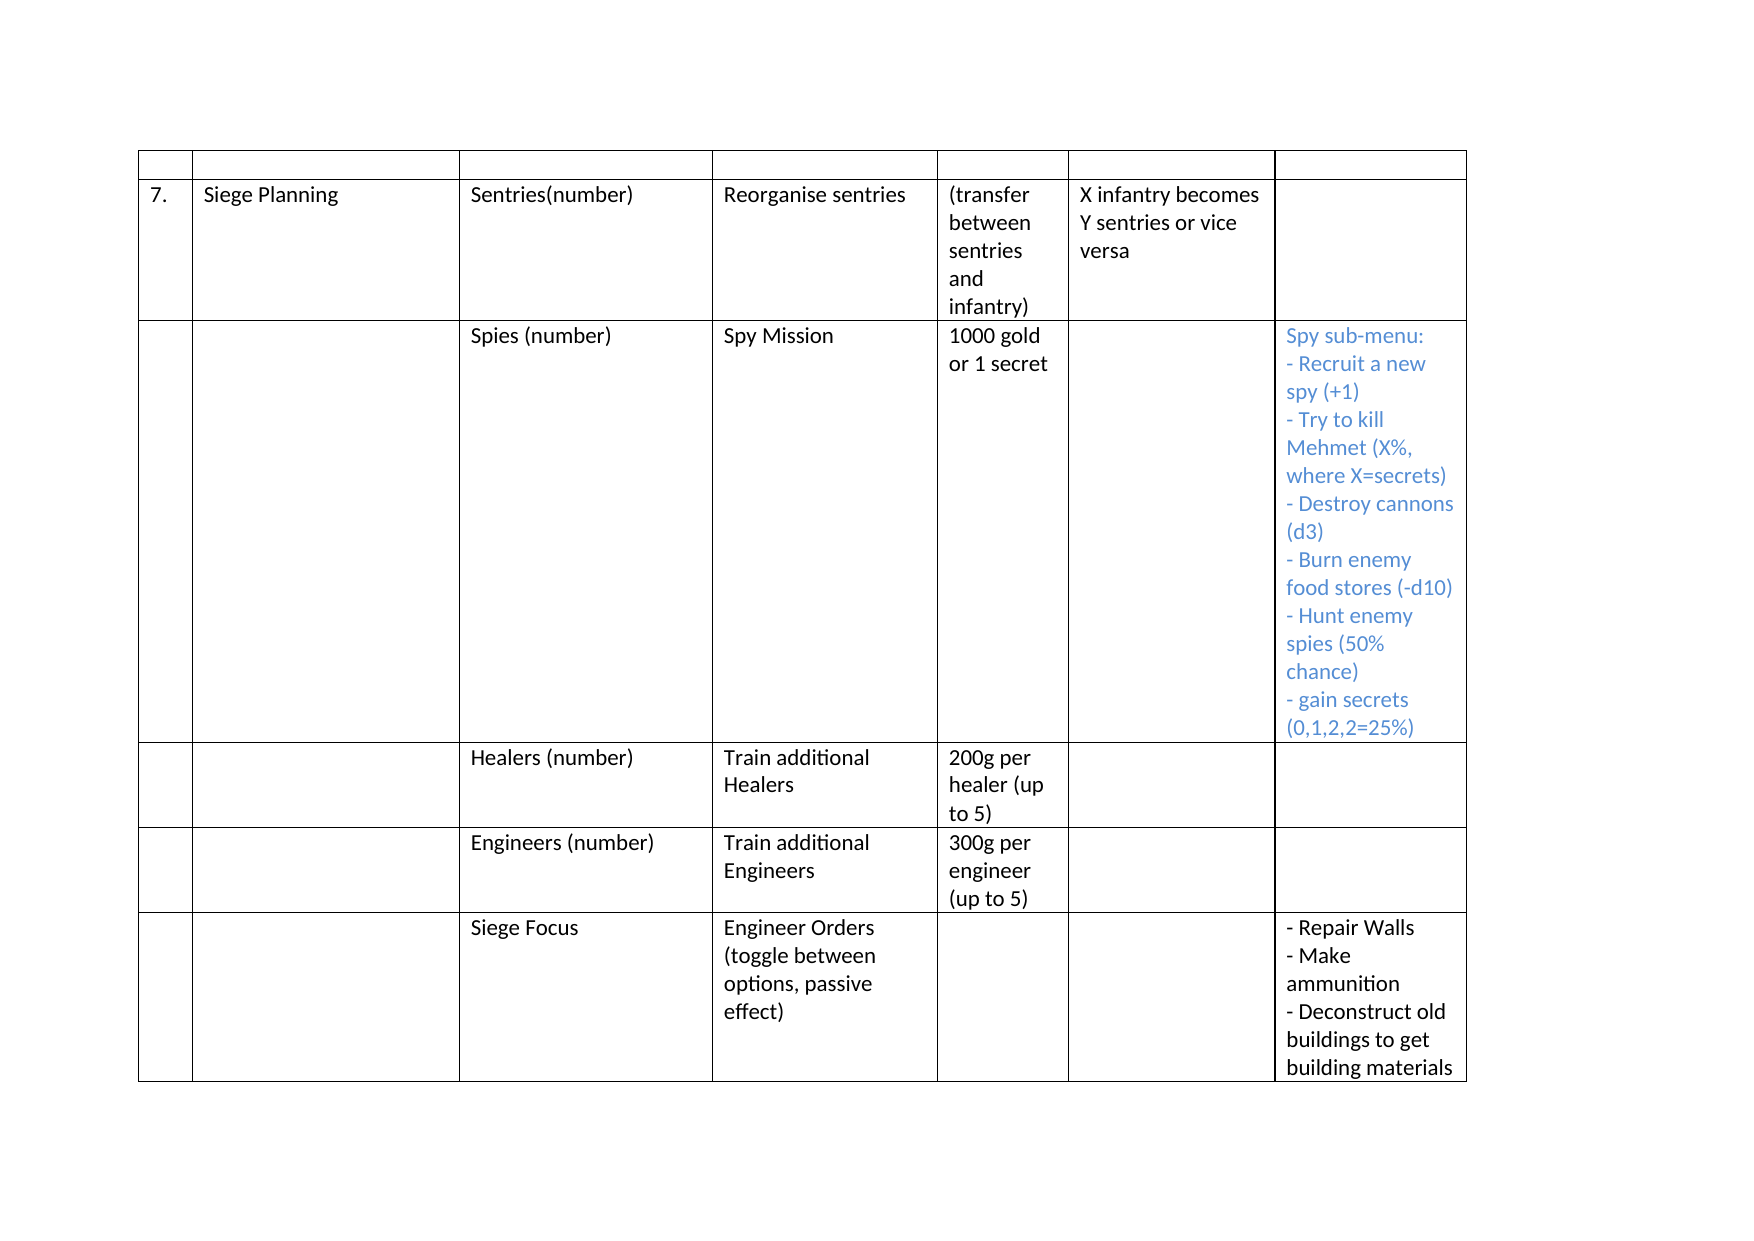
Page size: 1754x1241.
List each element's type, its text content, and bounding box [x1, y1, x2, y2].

table_cell Siege Planning [193, 180, 459, 320]
table_cell 200g per healer (up to 5) [938, 743, 1068, 827]
table_cell [1069, 151, 1274, 179]
table_cell [193, 828, 459, 912]
table_cell [1276, 828, 1466, 912]
table_cell (transfer between sentries and infantry) [938, 180, 1068, 320]
table_cell Spy Mission [713, 321, 937, 742]
table_cell [139, 913, 192, 1081]
table_cell X infantry becomes Y sentries or vice versa [1069, 180, 1274, 320]
table_cell [1069, 743, 1274, 827]
table_cell Engineers (number) [460, 828, 712, 912]
table_cell [1276, 180, 1466, 320]
table_cell [460, 151, 712, 179]
table_cell [193, 913, 459, 1081]
table_cell [139, 321, 192, 742]
table_cell 300g per engineer (up to 5) [938, 828, 1068, 912]
table_cell Reorganise sentries [713, 180, 937, 320]
table_cell [1276, 743, 1466, 827]
table_cell Healers (number) [460, 743, 712, 827]
table_cell [938, 913, 1068, 1081]
table_cell [1276, 151, 1466, 179]
table_cell Spy sub-menu: - Recruit a new spy (+1) - Try to kill Mehmet (X%, where X=secrets) - Destroy cannons (d3) - Burn enemy food stores (-d10) - Hunt enemy spies (50% chance) - gain secrets (0,1,2,2=25%) [1276, 321, 1466, 742]
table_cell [713, 913, 937, 1081]
table_cell Train additional Healers [713, 743, 937, 827]
table_cell [1069, 828, 1274, 912]
table_cell [193, 743, 459, 827]
table_cell 1000 gold or 1 secret [938, 321, 1068, 742]
table_cell [139, 828, 192, 912]
table_cell [139, 743, 192, 827]
table_cell Sentries(number) [460, 180, 712, 320]
table_cell [193, 151, 459, 179]
table_cell [713, 151, 937, 179]
table_cell [139, 151, 192, 179]
table_cell [1069, 913, 1274, 1081]
table_cell 7. [139, 180, 192, 320]
table_cell Siege Focus [460, 913, 712, 1081]
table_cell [1276, 913, 1466, 1081]
table_cell [938, 151, 1068, 179]
table_cell Train additional Engineers [713, 828, 937, 912]
table_cell [193, 321, 459, 742]
table_cell Spies (number) [460, 321, 712, 742]
table_cell [1069, 321, 1274, 742]
